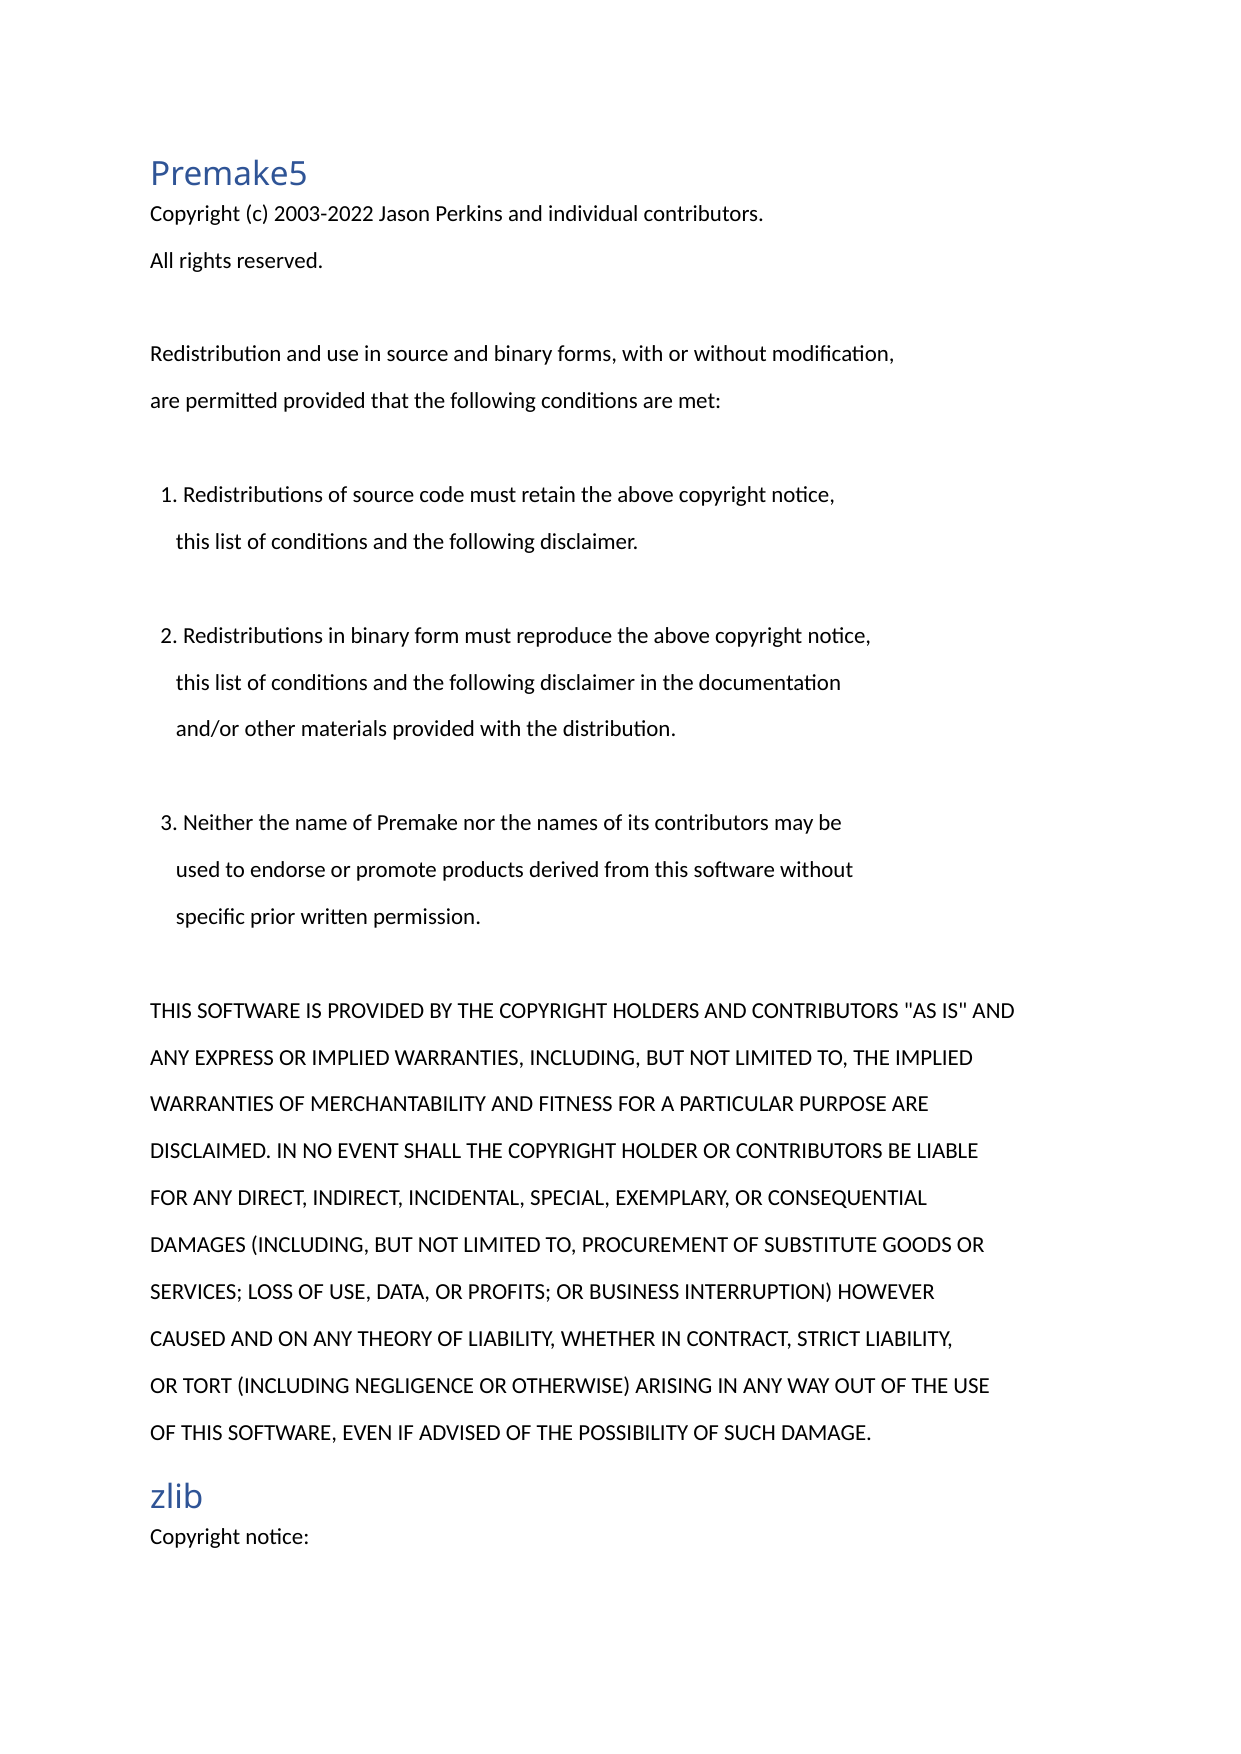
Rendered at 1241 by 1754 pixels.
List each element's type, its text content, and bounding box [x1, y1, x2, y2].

text SERVICES; LOSS OF USE, DATA, OR PROFITS; OR BUSINESS INTERRUPTION) HOWEVER [150, 1277, 1090, 1305]
text Redistribution and use in source and binary forms, with or without modification, [150, 339, 1090, 368]
text DISCLAIMED. IN NO EVENT SHALL THE COPYRIGHT HOLDER OR CONTRIBUTORS BE LIABLE [150, 1136, 1090, 1164]
text OF THIS SOFTWARE, EVEN IF ADVISED OF THE POSSIBILITY OF SUCH DAMAGE. [150, 1418, 1090, 1446]
text FOR ANY DIRECT, INDIRECT, INCIDENTAL, SPECIAL, EXEMPLARY, OR CONSEQUENTIAL [150, 1183, 1090, 1211]
text OR TORT (INCLUDING NEGLIGENCE OR OTHERWISE) ARISING IN ANY WAY OUT OF THE USE [150, 1371, 1090, 1399]
text are permitted provided that the following conditions are met: [150, 386, 1090, 414]
text THIS SOFTWARE IS PROVIDED BY THE COPYRIGHT HOLDERS AND CONTRIBUTORS "AS IS" AND [150, 996, 1090, 1024]
text this list of conditions and the following disclaimer. [150, 527, 1090, 555]
text ANY EXPRESS OR IMPLIED WARRANTIES, INCLUDING, BUT NOT LIMITED TO, THE IMPLIED [150, 1043, 1090, 1071]
text used to endorse or promote products derived from this software without [150, 855, 1090, 883]
text this list of conditions and the following disclaimer in the documentation [150, 668, 1090, 696]
text and/or other materials provided with the distribution. [150, 714, 1090, 743]
text Copyright notice: [150, 1522, 1090, 1550]
text 3. Neither the name of Premake nor the names of its contributors may be [150, 808, 1090, 836]
text 1. Redistributions of source code must retain the above copyright notice, [150, 480, 1090, 508]
subtitle Premake5 [150, 150, 1090, 195]
subtitle zlib [150, 1473, 1090, 1518]
text specific prior written permission. [150, 902, 1090, 930]
text CAUSED AND ON ANY THEORY OF LIABILITY, WHETHER IN CONTRACT, STRICT LIABILITY, [150, 1324, 1090, 1352]
text DAMAGES (INCLUDING, BUT NOT LIMITED TO, PROCUREMENT OF SUBSTITUTE GOODS OR [150, 1230, 1090, 1258]
text Copyright (c) 2003-2022 Jason Perkins and individual contributors. [150, 199, 1090, 227]
text WARRANTIES OF MERCHANTABILITY AND FITNESS FOR A PARTICULAR PURPOSE ARE [150, 1089, 1090, 1118]
text All rights reserved. [150, 246, 1090, 274]
text 2. Redistributions in binary form must reproduce the above copyright notice, [150, 621, 1090, 649]
